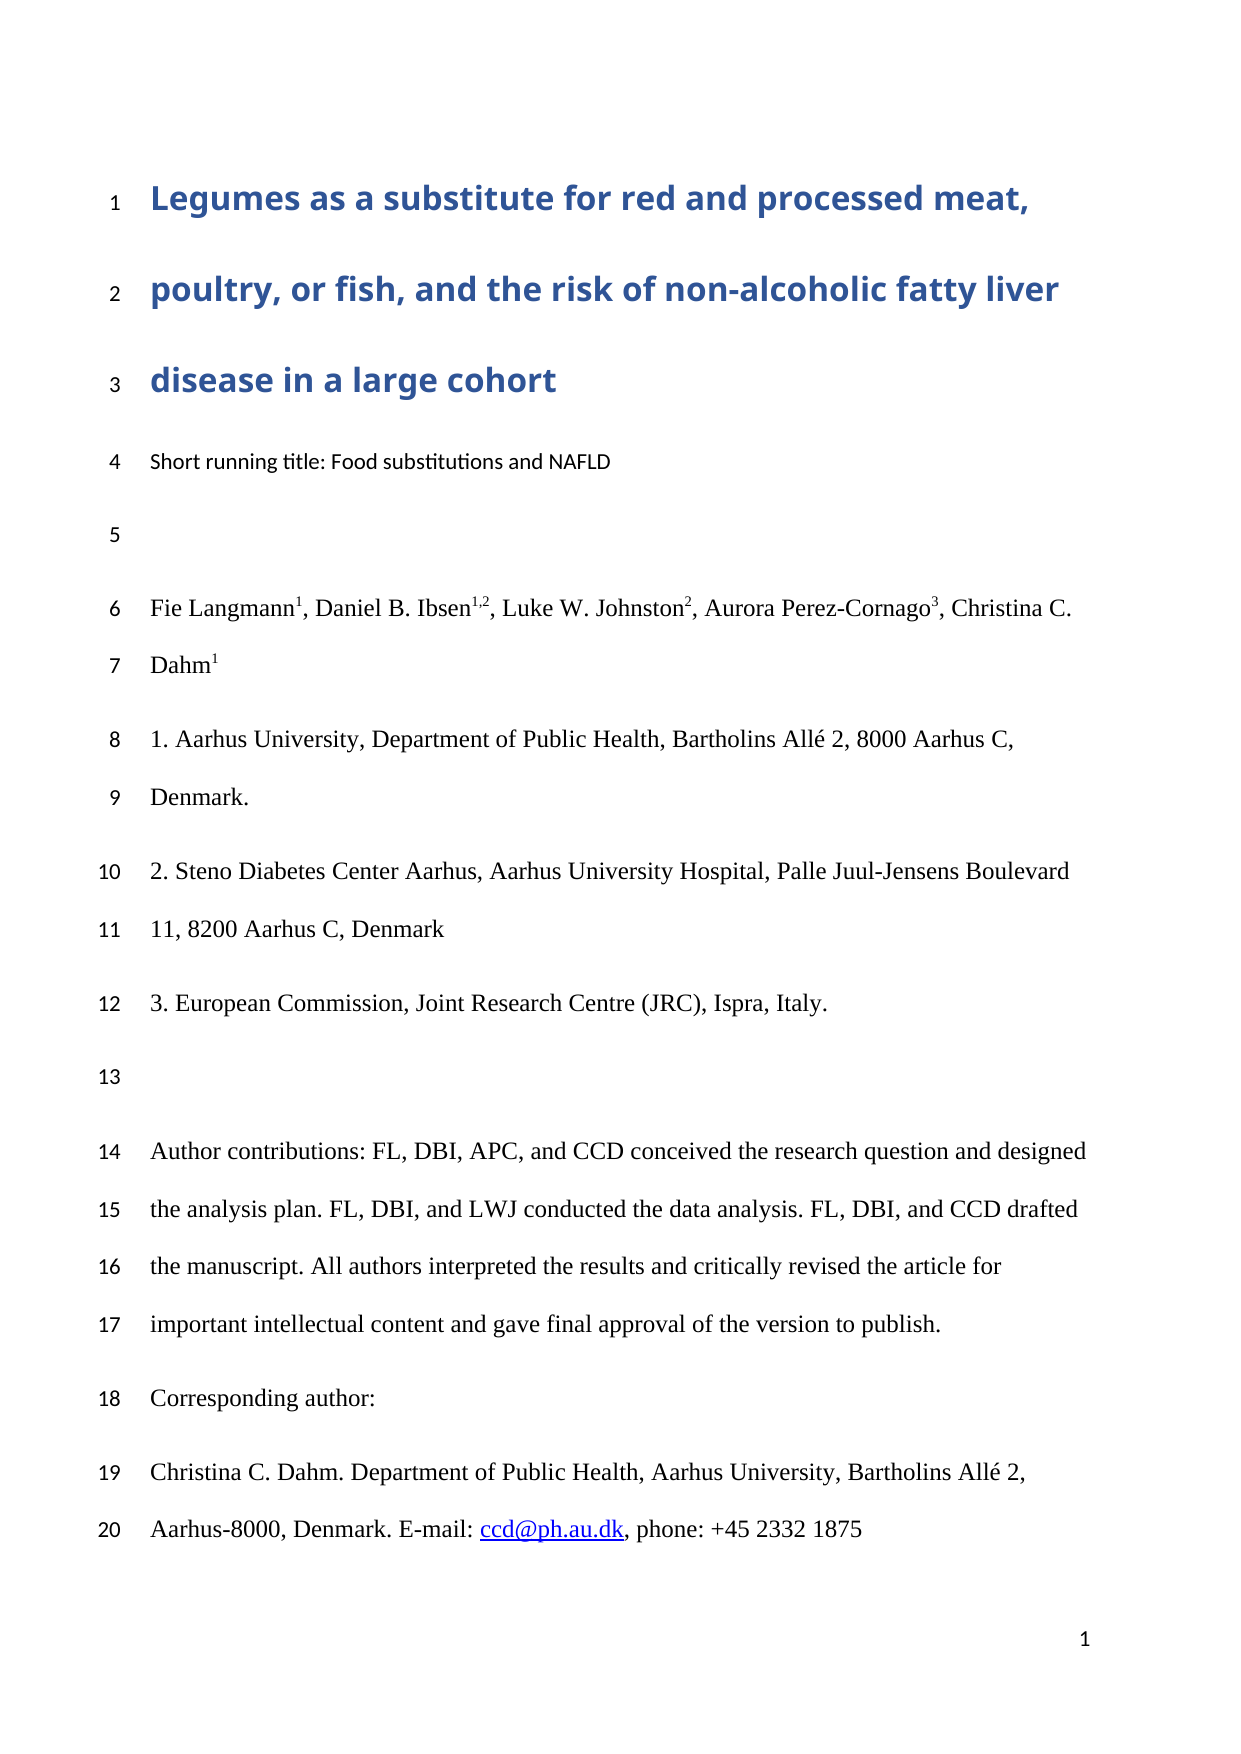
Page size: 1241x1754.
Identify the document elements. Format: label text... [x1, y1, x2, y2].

text Author contributions: FL, DBI, APC, and CCD conceived the research question and designed the analysis plan. FL, DBI, and LWJ conducted the data analysis. FL, DBI, and CCD drafted the manuscript. All authors interpreted the results and critically revised the article for important intellectual content and gave final approval of the version to publish. [150, 1136, 1090, 1337]
text Short running title: Food substitutions and NAFLD [150, 447, 1090, 476]
text Corresponding author: [150, 1383, 1090, 1412]
text Christina C. Dahm. Department of Public Health, Aarhus University, Bartholins Allé 2, Aarhus-8000, Denmark. E-mail: ccd@ph.au.dk, phone: +45 2332 1875 [150, 1457, 1090, 1543]
text 2. Steno Diabetes Center Aarhus, Aarhus University Hospital, Palle Juul-Jensens Boulevard 11, 8200 Aarhus C, Denmark [150, 856, 1090, 942]
subtitle Legumes as a substitute for red and processed meat, poultry, or fish, and the risk of non-alcoholic fatty liver disease in a large cohort [150, 175, 1090, 402]
text 1. Aarhus University, Department of Public Health, Bartholins Allé 2, 8000 Aarhus C, Denmark. [150, 724, 1090, 811]
text Fie Langmann1, Daniel B. Ibsen1,2, Luke W. Johnston2, Aurora Perez-Cornago3, Christina C. Dahm1 [150, 593, 1090, 679]
text 3. European Commission, Joint Research Centre (JRC), Ispra, Italy. [150, 988, 1090, 1017]
